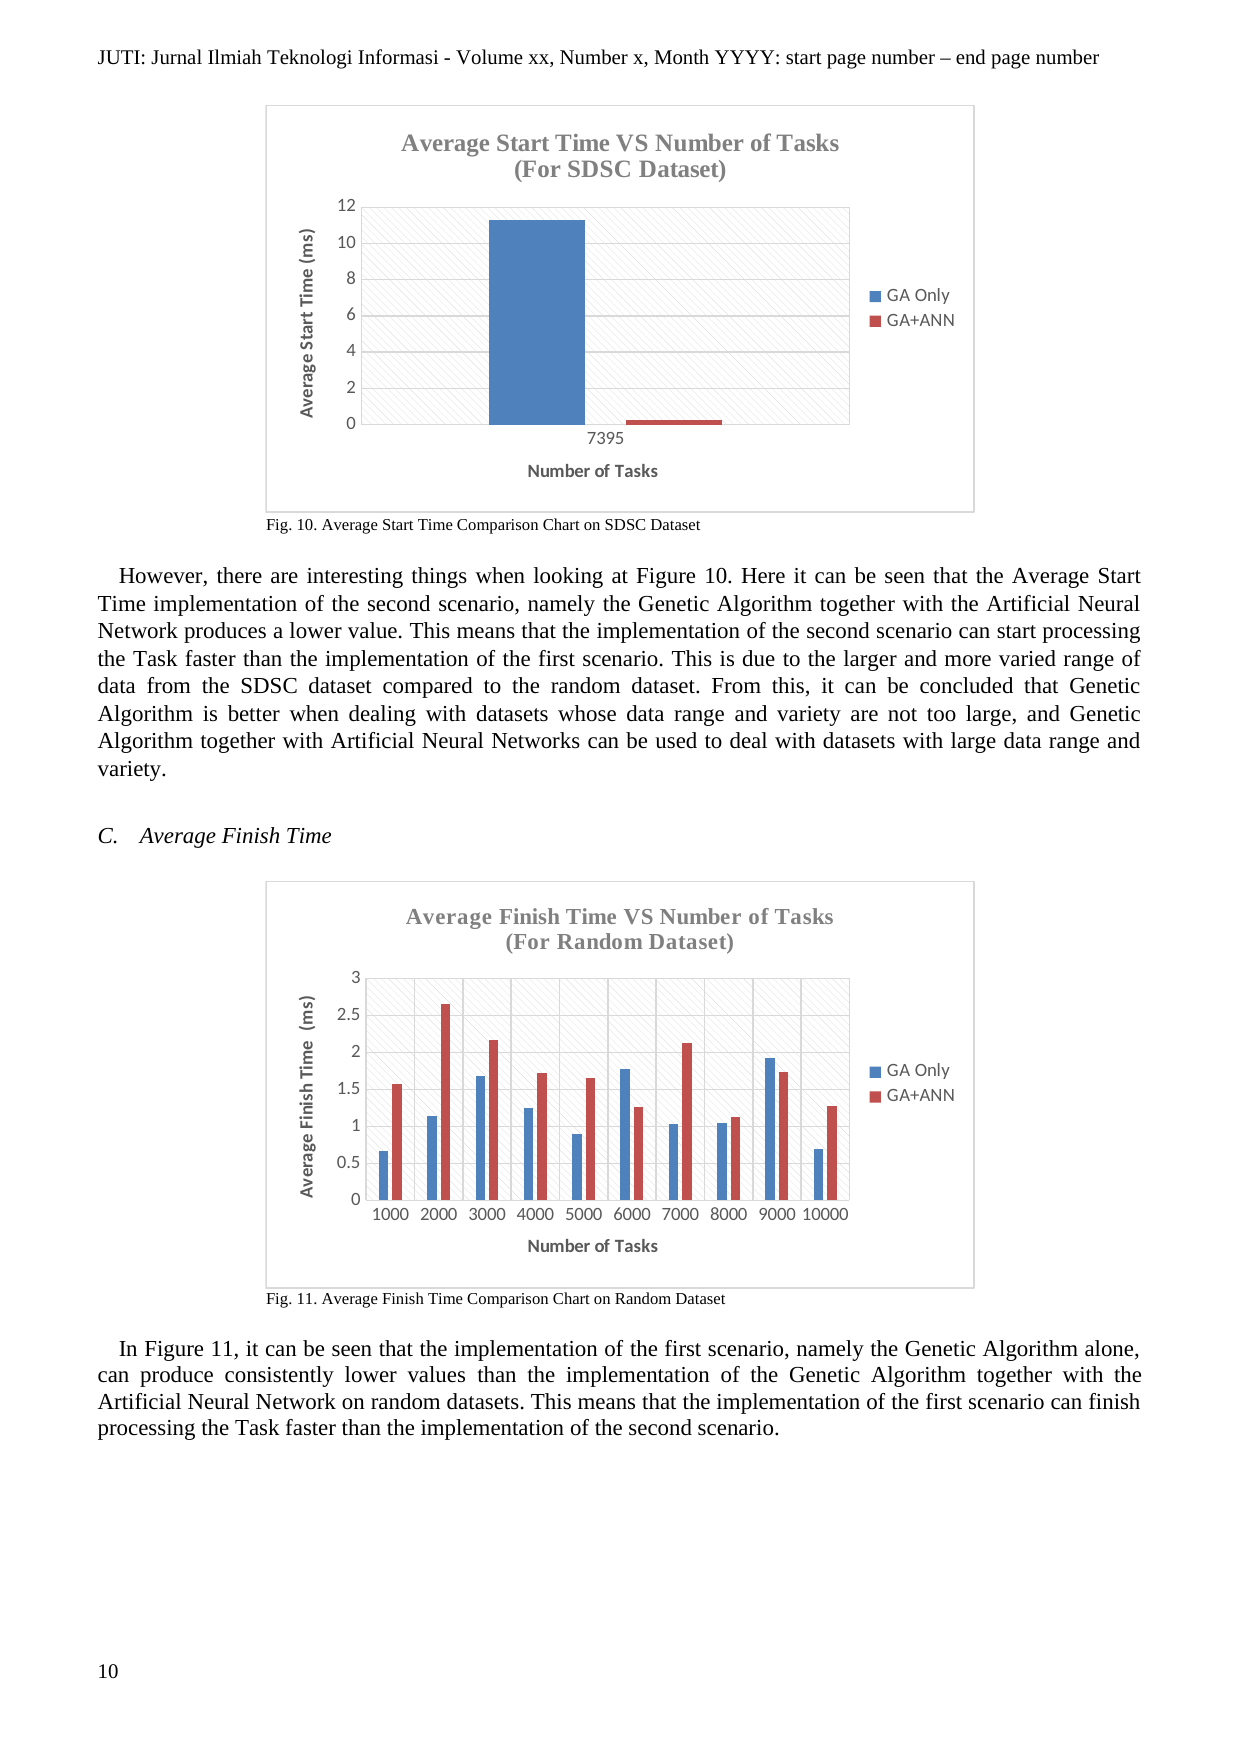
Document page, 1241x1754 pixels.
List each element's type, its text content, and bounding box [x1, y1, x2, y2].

text In Figure 11, it can be seen that the implementation of the first scenario, namely the Genetic Algorithm alone, can produce consistently lower values ​​than the implementation of the Genetic Algorithm together with the Artificial Neural Network on random datasets. This means that the implementation of the first scenario can finish processing the Task faster than the implementation of the second scenario. [97, 1335, 1143, 1441]
text However, there are interesting things when looking at Figure 10. Here it can be seen that the Average Start Time implementation of the second scenario, namely the Genetic Algorithm together with the Artificial Neural Network produces a lower value. This means that the implementation of the second scenario can start processing the Task faster than the implementation of the first scenario. This is due to the larger and more varied range of data from the SDSC dataset compared to the random dataset. From this, it can be concluded that Genetic Algorithm is better when dealing with datasets whose data range and variety are not too large, and Genetic Algorithm together with Artificial Neural Networks can be used to deal with datasets with large data range and variety. [97, 562, 1143, 782]
subtitle Average Finish Time [97, 822, 1143, 848]
text Fig. 11. Average Finish Time Comparison Chart on Random Dataset [245, 1289, 1143, 1308]
text Fig. 10. Average Start Time Comparison Chart on SDSC Dataset [245, 514, 1143, 533]
